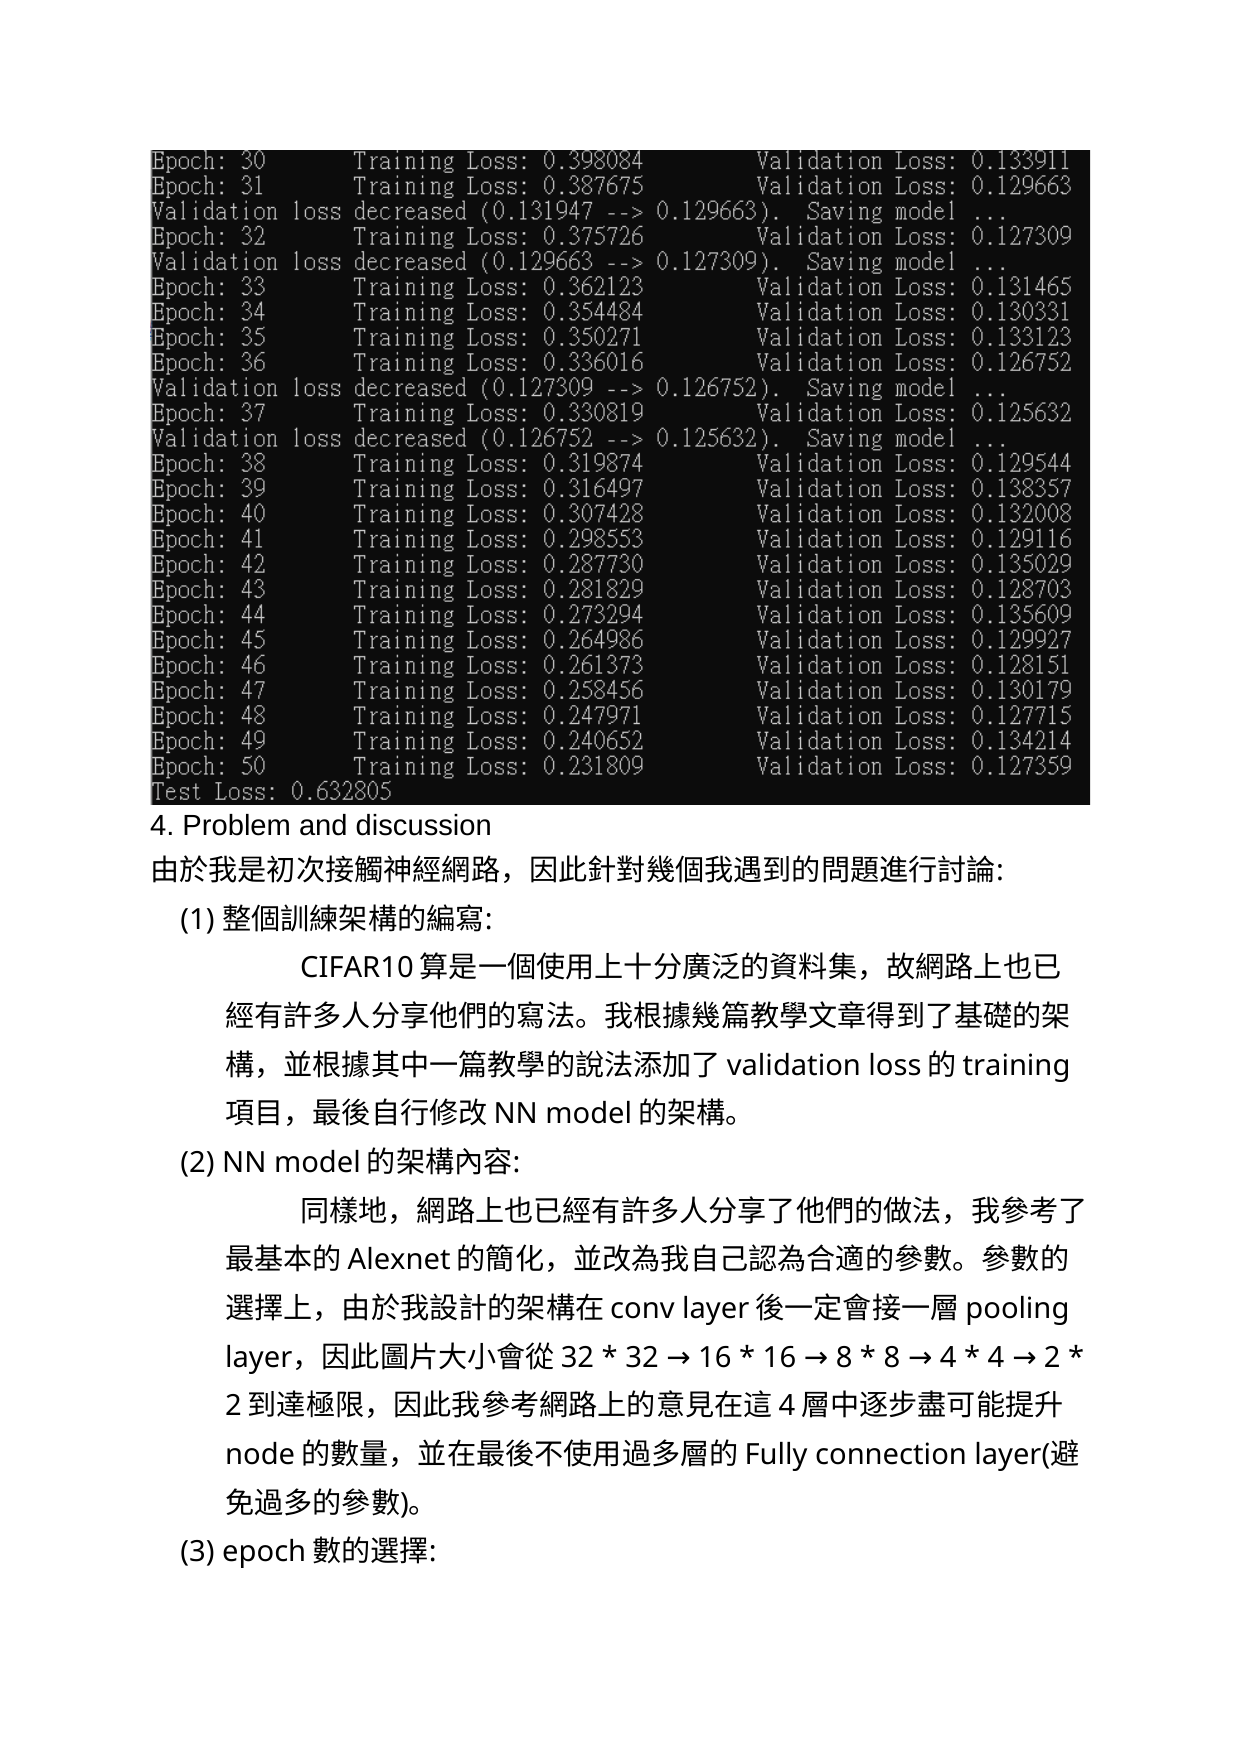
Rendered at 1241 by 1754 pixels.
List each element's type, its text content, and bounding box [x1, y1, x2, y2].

picture [150, 150, 1091, 805]
text (3) epoch數的選擇: [150, 1528, 1090, 1570]
text CIFAR10算是一個使用上十分廣泛的資料集，故網路上也已經有許多人分享他們的寫法。我根據幾篇教學文章得到了基礎的架構，並根據其中一篇教學的說法添加了validation loss的training項目，最後自行修改NN model的架構。 [225, 944, 1090, 1132]
text (1) 整個訓練架構的編寫: [150, 895, 1090, 938]
text (2) NN model的架構內容: [150, 1139, 1090, 1181]
text 由於我是初次接觸神經網路，因此針對幾個我遇到的問題進行討論: [150, 847, 1090, 889]
text 4. Problem and discussion [150, 808, 1090, 842]
text 同樣地，網路上也已經有許多人分享了他們的做法，我參考了最基本的Alexnet的簡化，並改為我自己認為合適的參數。參數的選擇上，由於我設計的架構在conv layer後一定會接一層pooling layer，因此圖片大小會從32 * 32 → 16 * 16 → 8 * 8 → 4 * 4 → 2 * 2到達極限，因此我參考網路上的意見在這4層中逐步盡可能提升node的數量，並在最後不使用過多層的Fully connection layer(避免過多的參數)。 [225, 1187, 1090, 1522]
